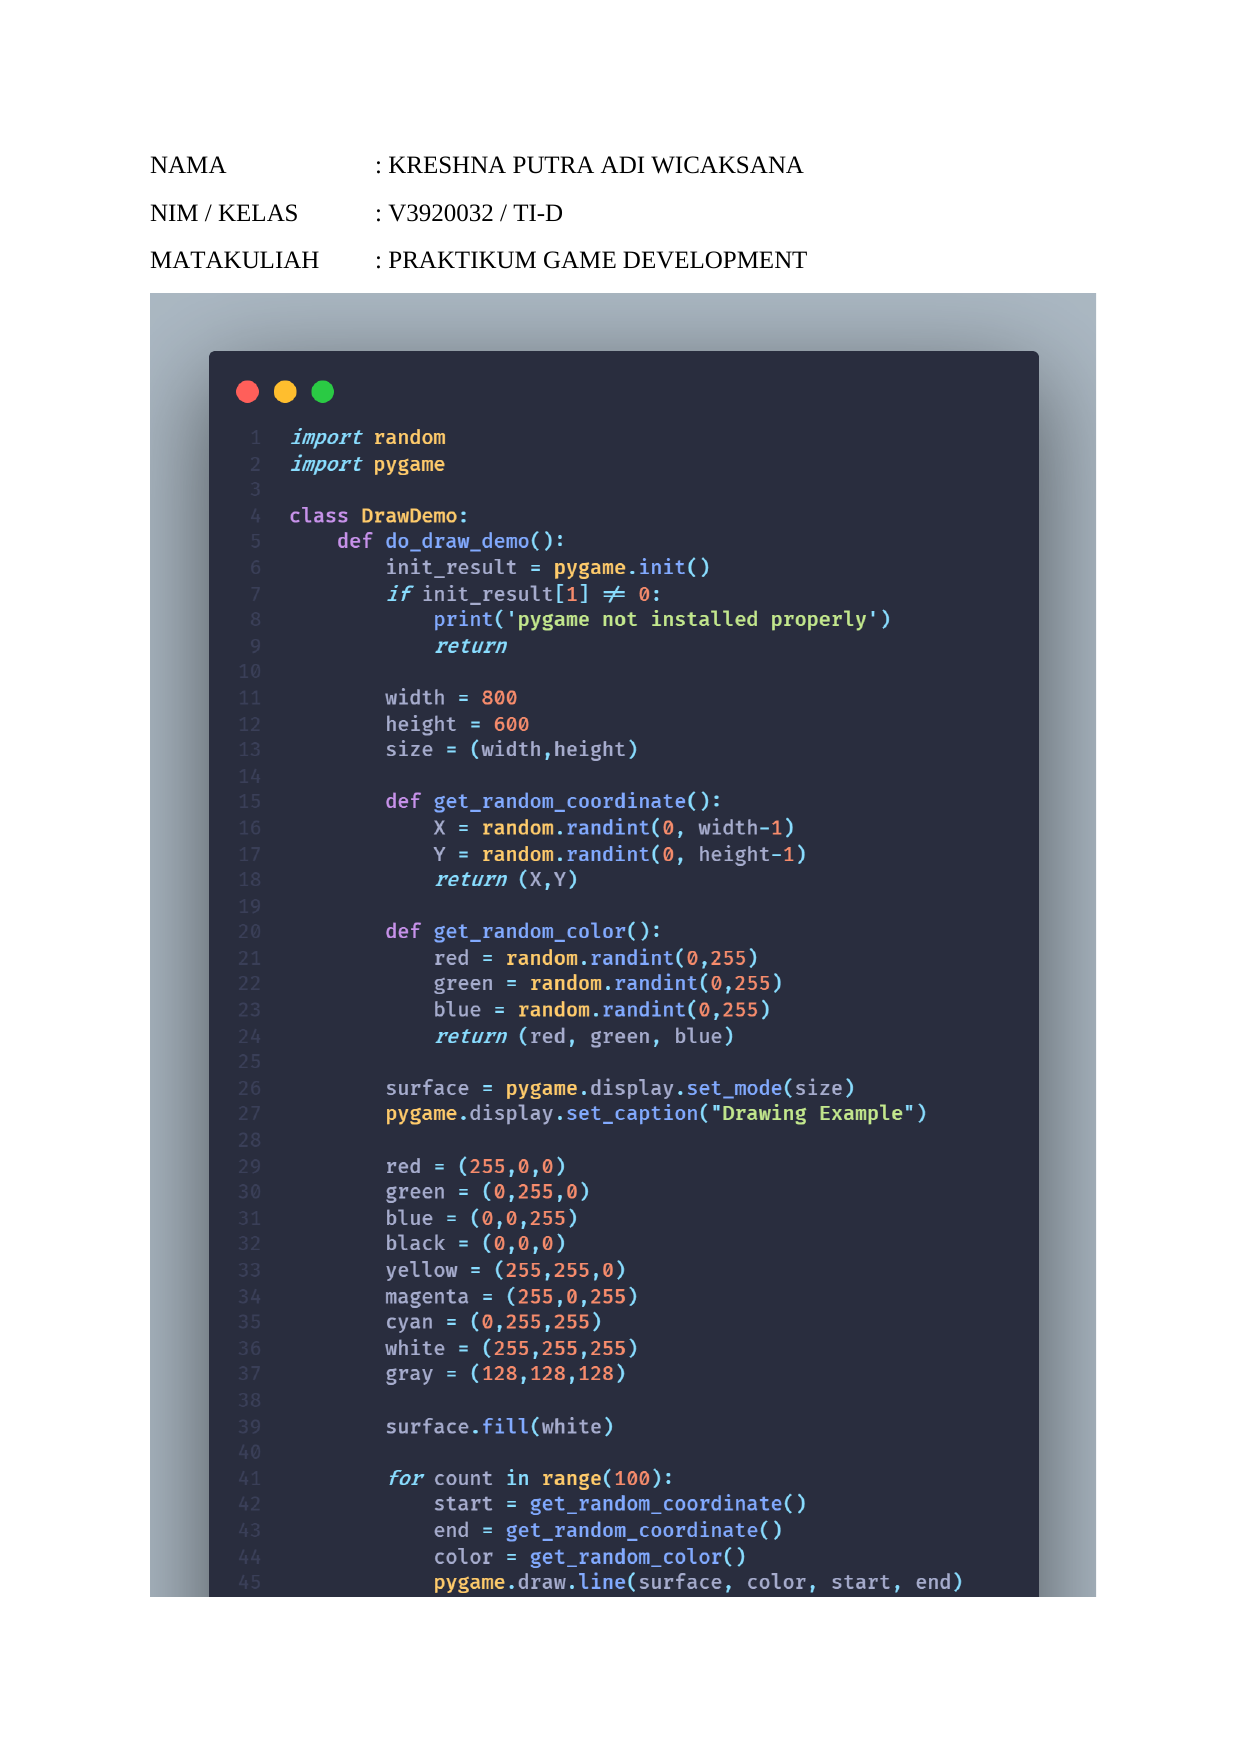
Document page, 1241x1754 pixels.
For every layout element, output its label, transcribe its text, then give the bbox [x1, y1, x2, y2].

text NAMA : KRESHNA PUTRA ADI WICAKSANA [150, 150, 1090, 179]
text MATAKULIAH : PRAKTIKUM GAME DEVELOPMENT [150, 245, 1090, 274]
text NIM / KELAS : V3920032 / TI-D [150, 198, 1090, 226]
picture [150, 293, 1097, 1597]
